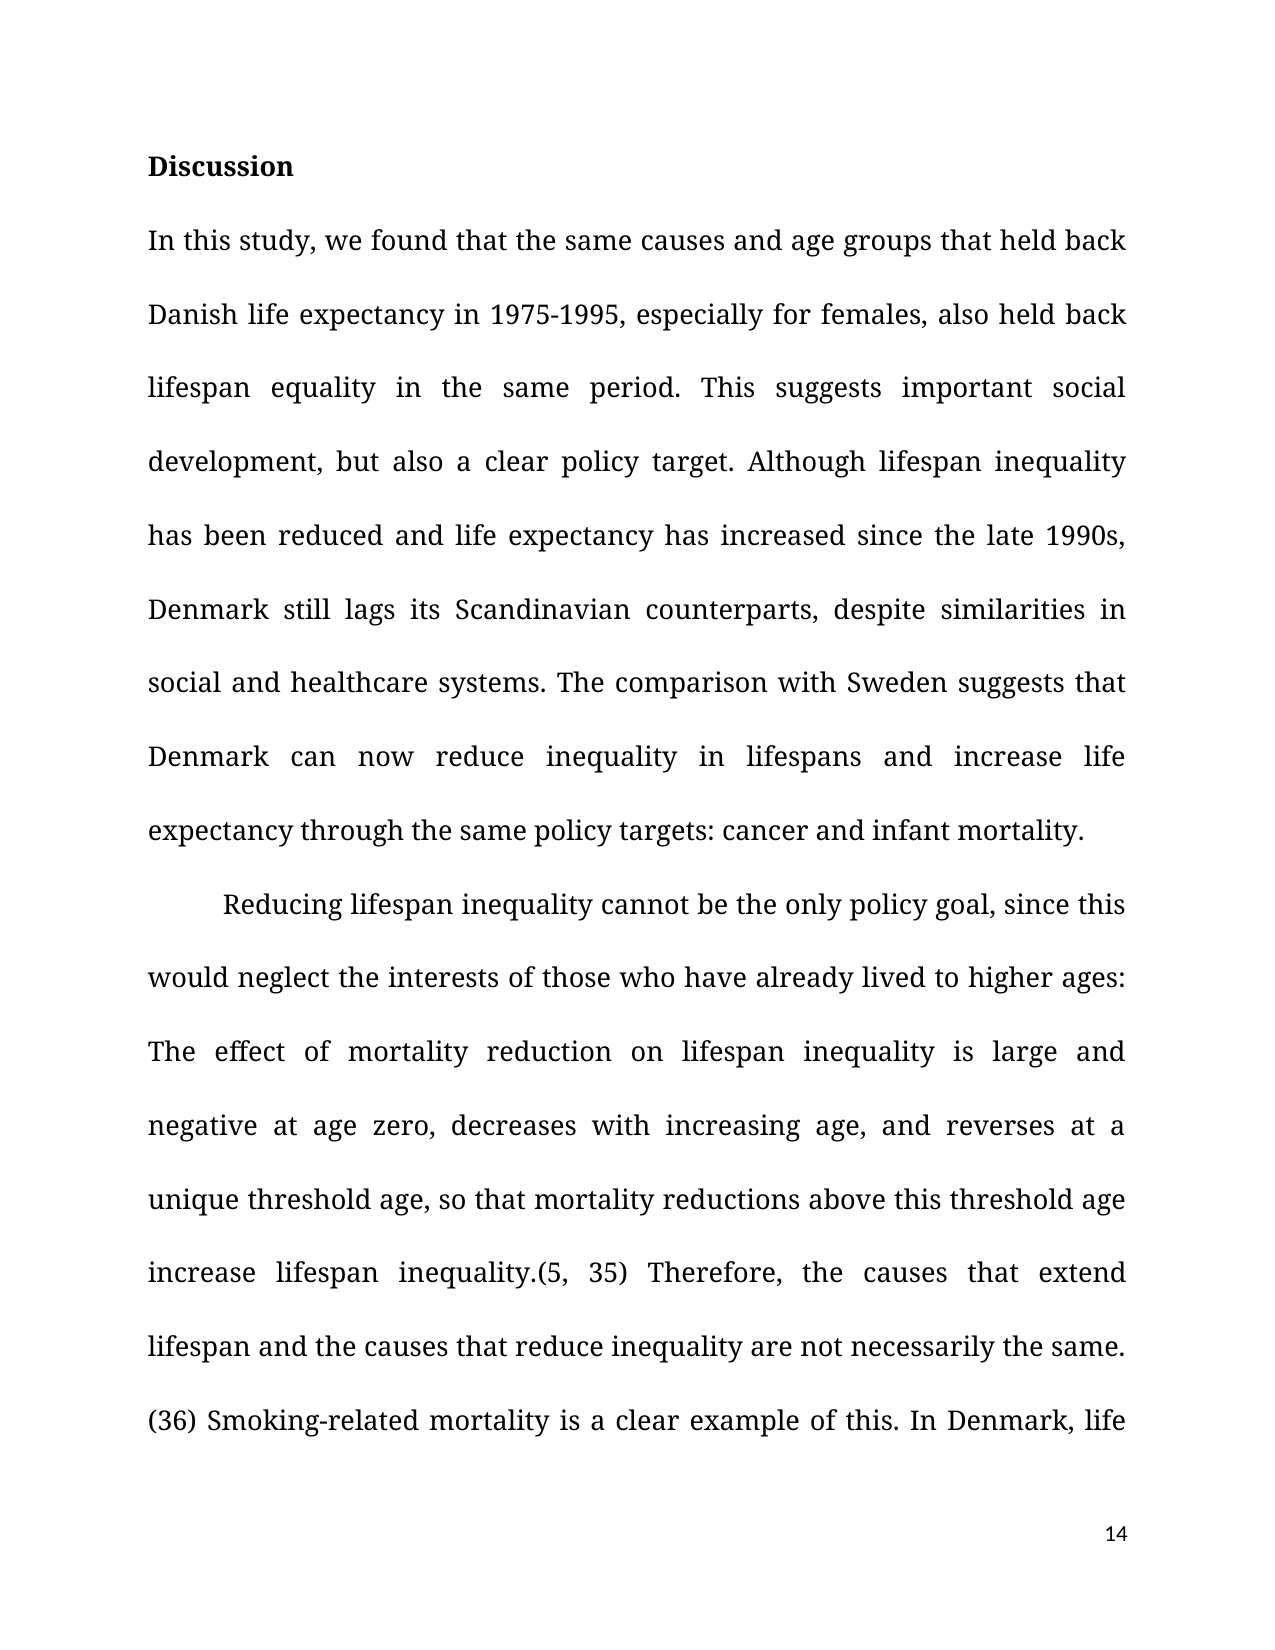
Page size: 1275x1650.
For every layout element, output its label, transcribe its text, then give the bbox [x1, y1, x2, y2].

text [148, 885, 1127, 1438]
text In this study, we found that the same causes and age groups that held back Danish life expectancy in 1975-1995, especially for females, also held back lifespan equality in the same period. This suggests important social development, but also a clear policy target. Although lifespan inequality has been reduced and life expectancy has increased since the late 1990s, Denmark still lags its Scandinavian counterparts, despite similarities in social and healthcare systems. The comparison with Sweden suggests that Denmark can now reduce inequality in lifespans and increase life expectancy through the same policy targets: cancer and infant mortality. [148, 221, 1127, 848]
text Discussion [148, 148, 1127, 184]
